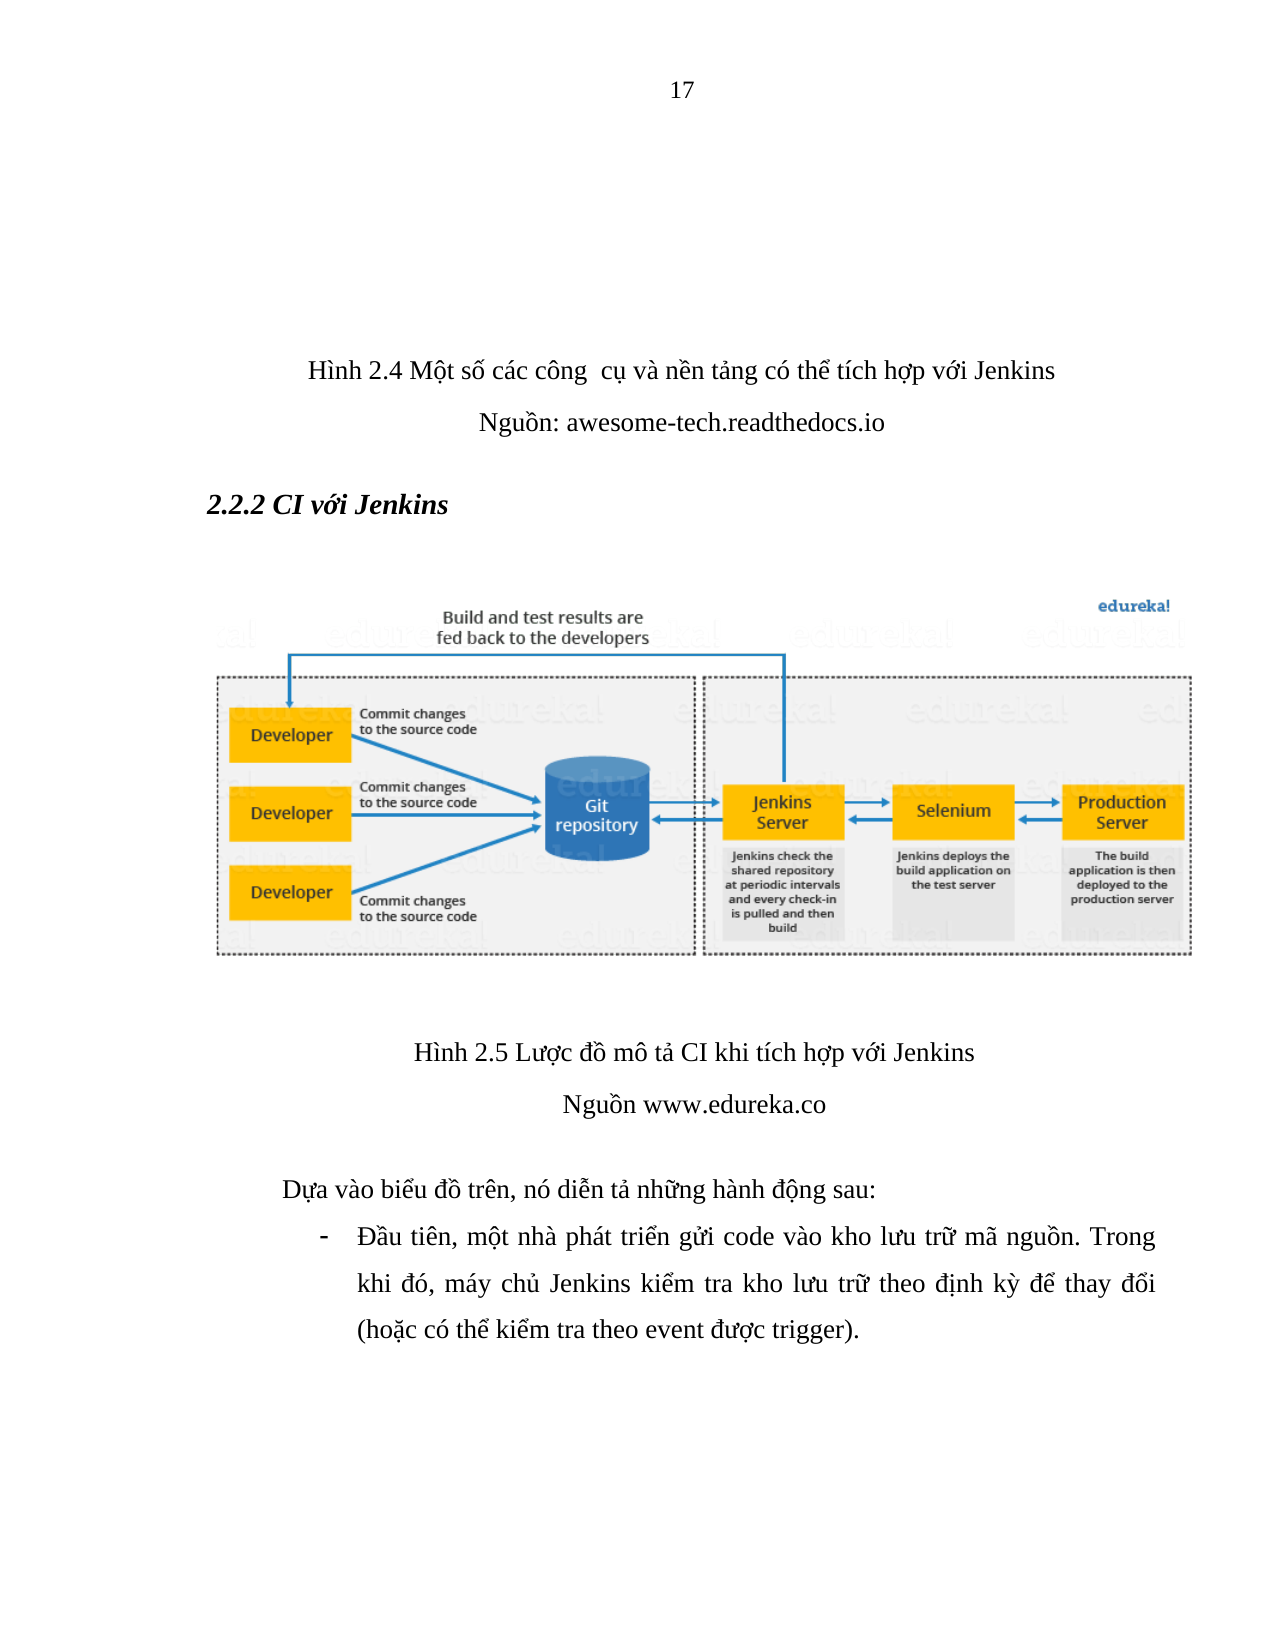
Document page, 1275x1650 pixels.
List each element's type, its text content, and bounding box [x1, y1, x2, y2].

picture [216, 583, 1192, 956]
text 2.2.2 CI với Jenkins [207, 487, 1157, 520]
text Dựa vào biểu đồ trên, nó diễn tả những hành động sau: [207, 1173, 1157, 1205]
list Đầu tiên, một nhà phát triển gửi code vào kho lưu trữ mã nguồn. Trong khi đó, máy chủ Jenkins kiểm tra kho lưu trữ theo định kỳ để thay đổi (hoặc có thể kiểm tra theo event được trigger). [319, 1220, 1157, 1345]
